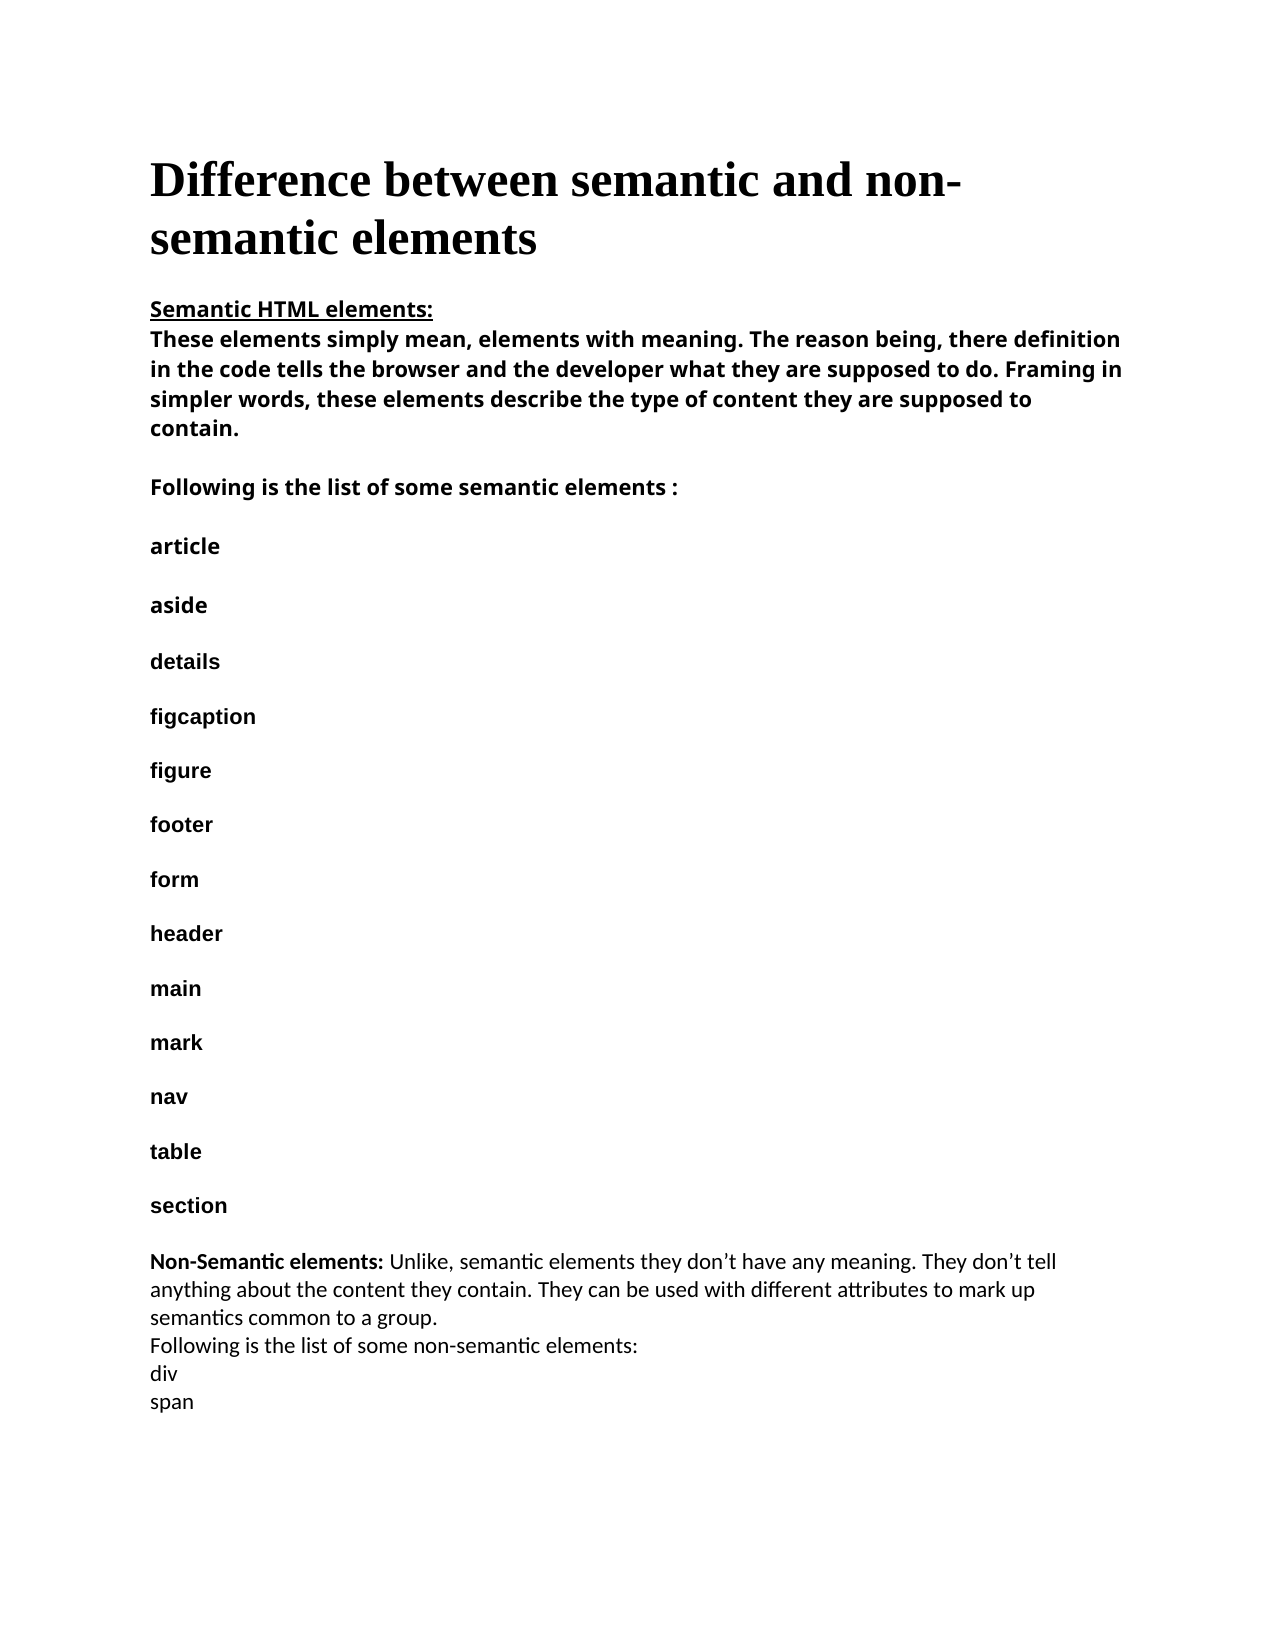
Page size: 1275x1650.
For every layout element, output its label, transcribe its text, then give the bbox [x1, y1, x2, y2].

subtitle mark [150, 1030, 1125, 1055]
text Non-Semantic elements: Unlike, semantic elements they don’t have any meaning. They don’t tell anything about the content they contain. They can be used with different attributes to mark up semantics common to a group. [150, 1247, 1125, 1331]
subtitle table [150, 1138, 1125, 1164]
subtitle main [150, 975, 1125, 1001]
subtitle header [150, 921, 1125, 946]
subtitle aside [150, 590, 1125, 620]
subtitle section [150, 1193, 1125, 1218]
subtitle footer [150, 812, 1125, 837]
subtitle article [150, 531, 1125, 561]
subtitle figcaption [150, 703, 1125, 729]
subtitle figure [150, 758, 1125, 783]
subtitle form [150, 867, 1125, 892]
subtitle nav [150, 1084, 1125, 1109]
subtitle Semantic HTML elements: These elements simply mean, elements with meaning. The reason being, there definition in the code tells the browser and the developer what they are supposed to do. Framing in simpler words, these elements describe the type of content they are supposed to contain. [150, 294, 1125, 443]
text Following is the list of some non-semantic elements: [150, 1331, 1125, 1359]
subtitle details [150, 649, 1125, 674]
subtitle Difference between semantic and non-semantic elements [150, 150, 1125, 265]
subtitle Following is the list of some semantic elements : [150, 472, 1125, 502]
text span [150, 1387, 1125, 1415]
text div [150, 1359, 1125, 1387]
